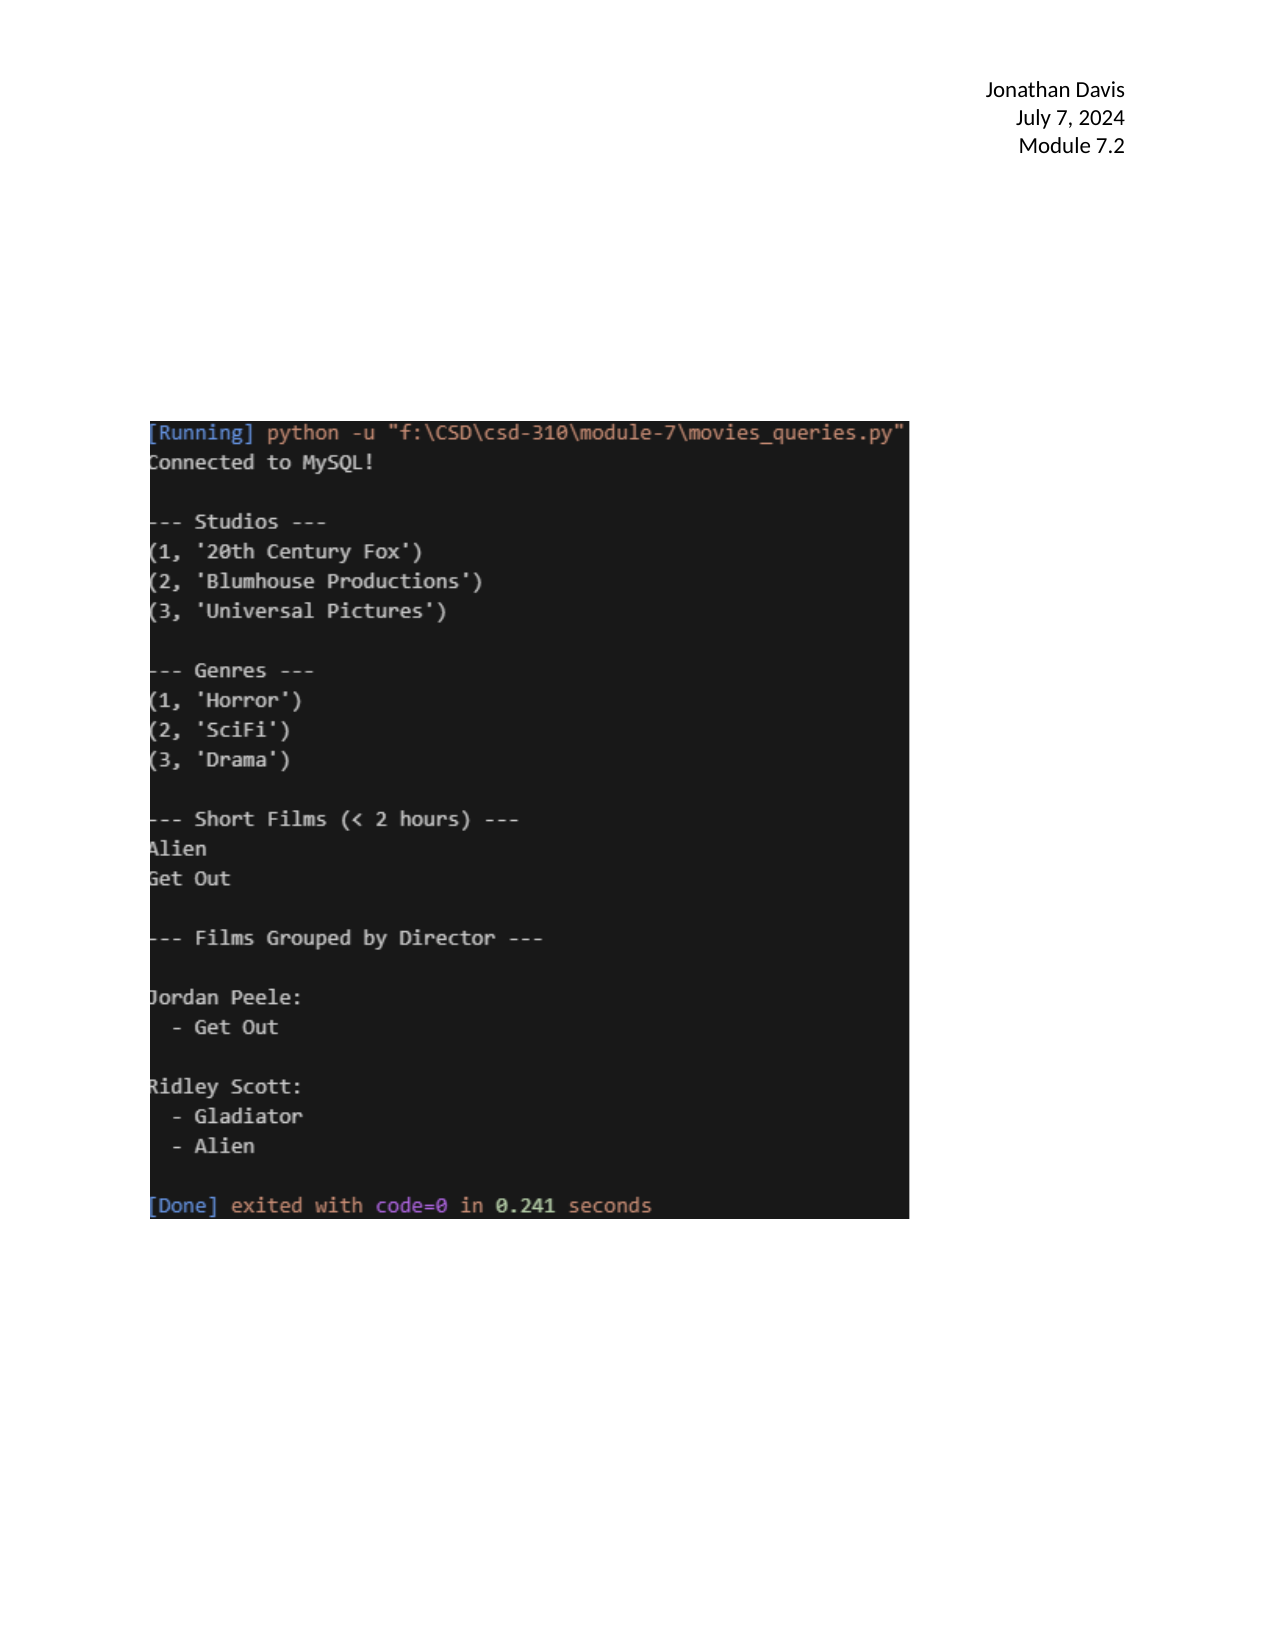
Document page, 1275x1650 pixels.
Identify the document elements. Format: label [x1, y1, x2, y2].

picture [150, 421, 910, 1219]
